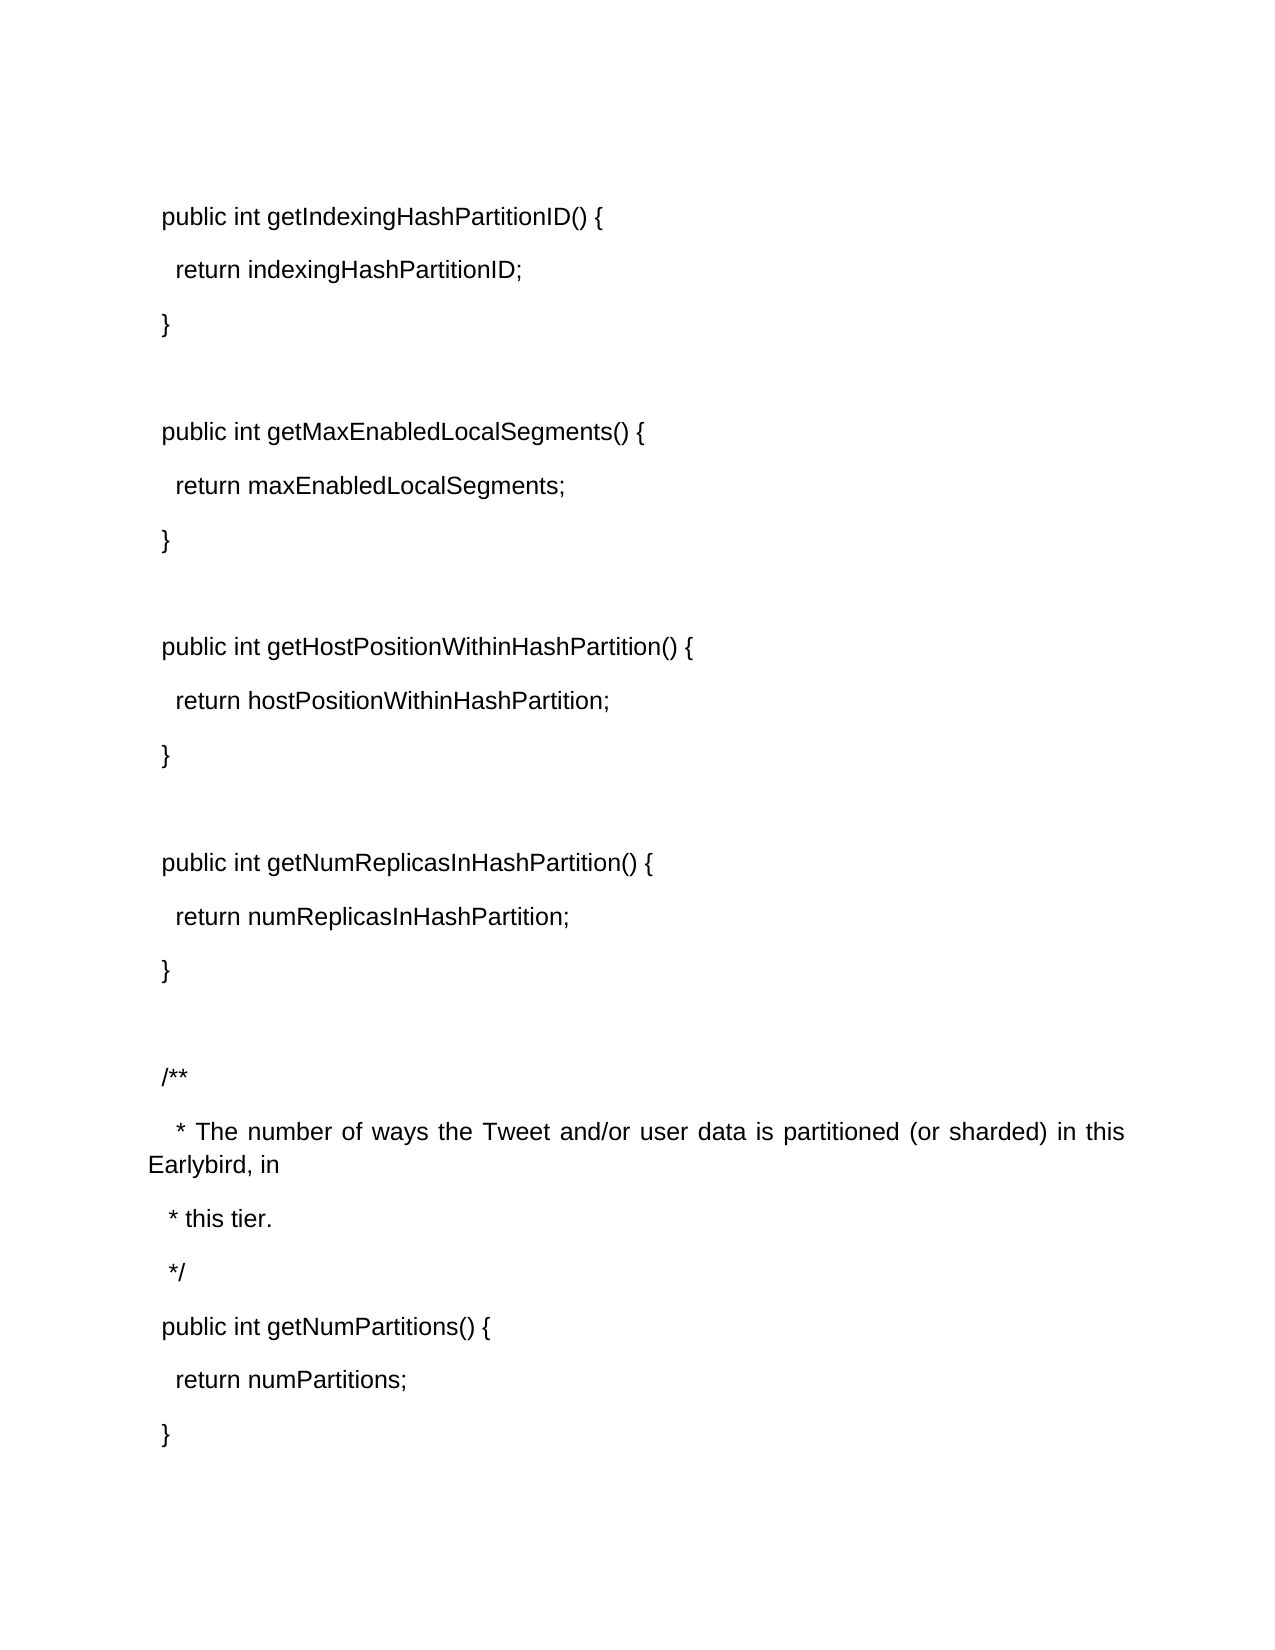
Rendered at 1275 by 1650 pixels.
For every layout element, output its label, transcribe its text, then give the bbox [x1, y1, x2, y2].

text } [148, 955, 1127, 984]
text public int getIndexingHashPartitionID() { [148, 201, 1127, 230]
text return indexingHashPartitionID; [148, 255, 1127, 284]
text public int getNumReplicasInHashPartition() { [148, 848, 1127, 876]
text return numReplicasInHashPartition; [148, 902, 1127, 930]
text return maxEnabledLocalSegments; [148, 471, 1127, 499]
text * The number of ways the Tweet and/or user data is partitioned (or sharded) in this Earlybird, in [148, 1117, 1127, 1179]
text return hostPositionWithinHashPartition; [148, 686, 1127, 715]
text * this tier. [148, 1204, 1127, 1233]
text } [148, 1419, 1127, 1448]
text } [148, 309, 1127, 338]
text /** [148, 1063, 1127, 1092]
text return numPartitions; [148, 1365, 1127, 1394]
text } [148, 524, 1127, 553]
text } [148, 740, 1127, 769]
text public int getMaxEnabledLocalSegments() { [148, 417, 1127, 446]
text public int getNumPartitions() { [148, 1312, 1127, 1340]
text */ [148, 1258, 1127, 1286]
text public int getHostPositionWithinHashPartition() { [148, 632, 1127, 661]
